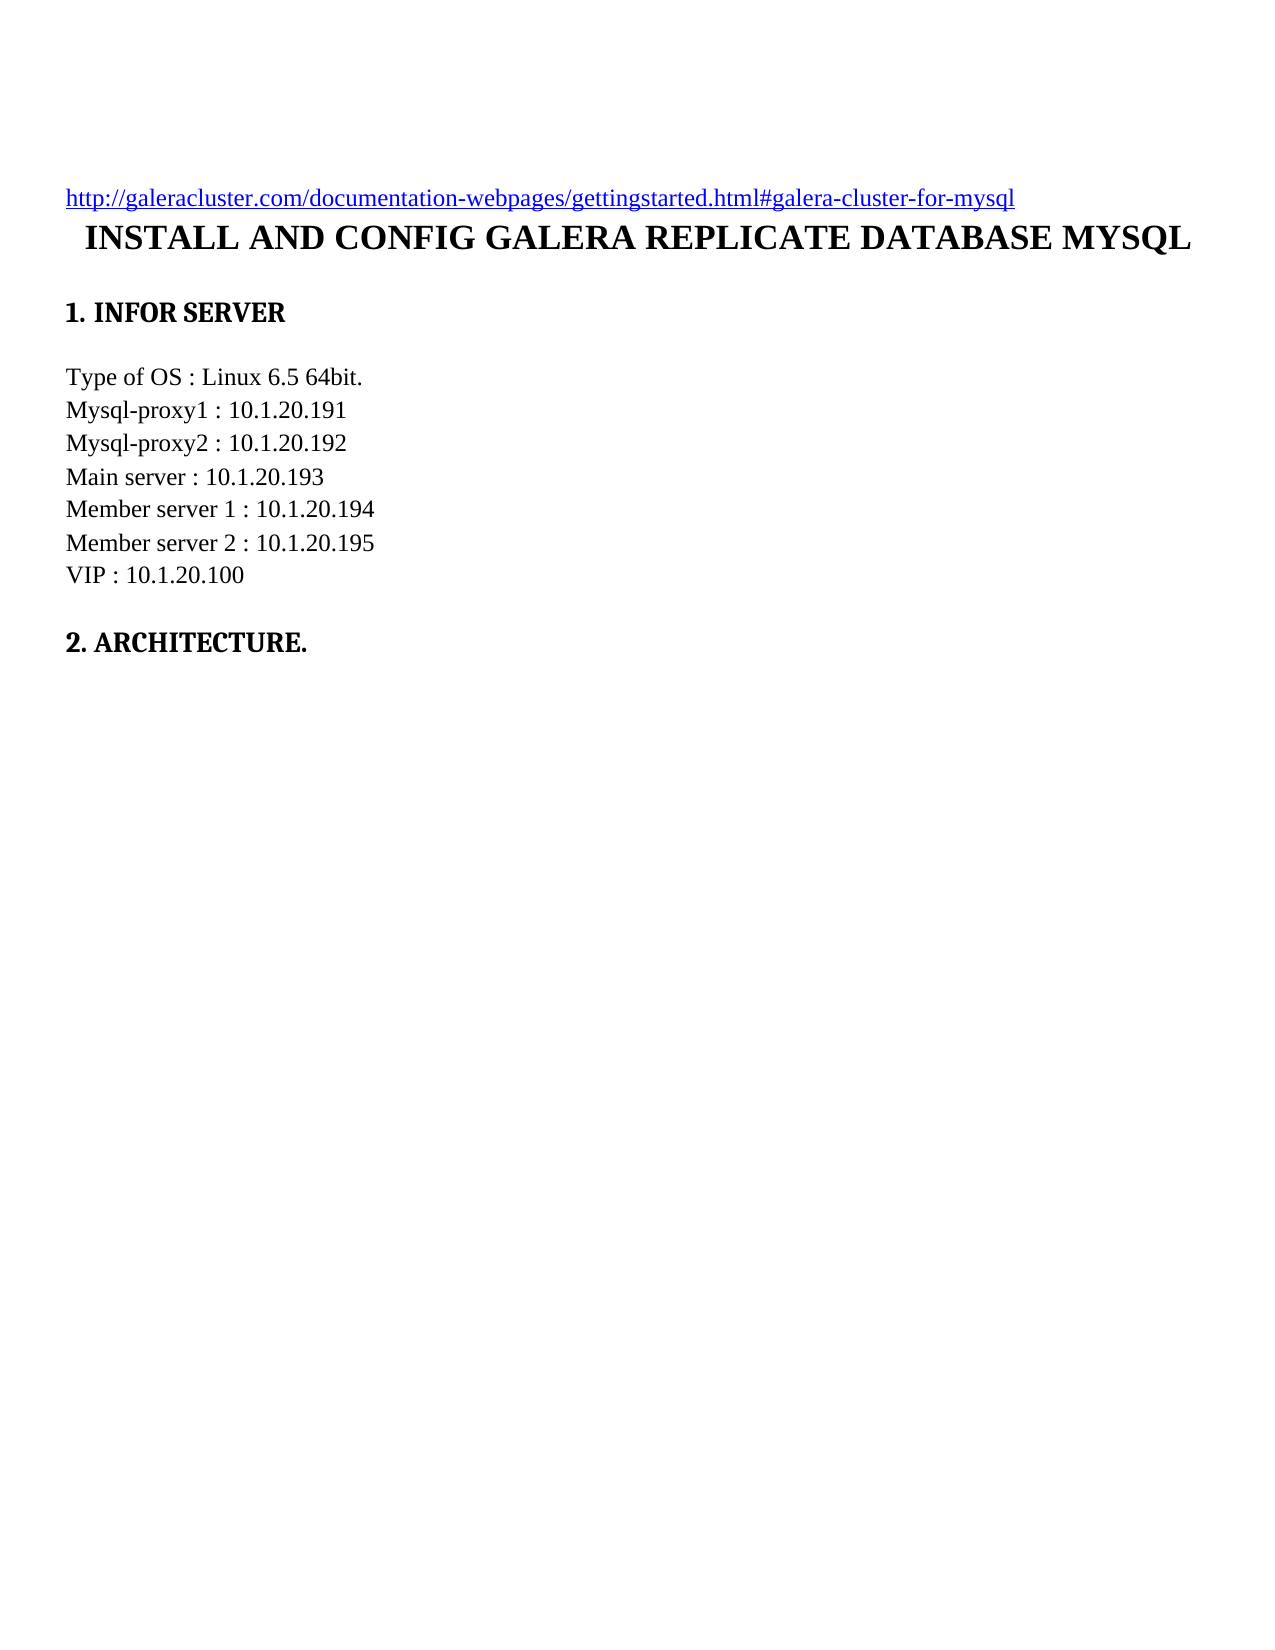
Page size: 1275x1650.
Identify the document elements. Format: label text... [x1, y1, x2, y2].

text Member server 1 : 10.1.20.194 [66, 494, 1219, 523]
text Type of OS : Linux 6.5 64bit. [66, 362, 1219, 391]
subtitle ARCHITECTURE. [66, 627, 1219, 660]
text Member server 2 : 10.1.20.195 [66, 528, 1219, 556]
text Mysql-proxy1 : 10.1.20.191 [66, 396, 1219, 424]
text http://galeracluster.com/documentation-webpages/gettingstarted.html#galera-cluster-for-mysql [66, 183, 1219, 212]
text Main server : 10.1.20.193 [66, 462, 1219, 490]
text INSTALL AND CONFIG GALERA REPLICATE DATABASE MYSQL [66, 216, 1219, 257]
subtitle INFOR SERVER [66, 296, 1219, 329]
text Mysql-proxy2 : 10.1.20.192 [66, 428, 1219, 457]
text VIP : 10.1.20.100 [66, 561, 1219, 589]
